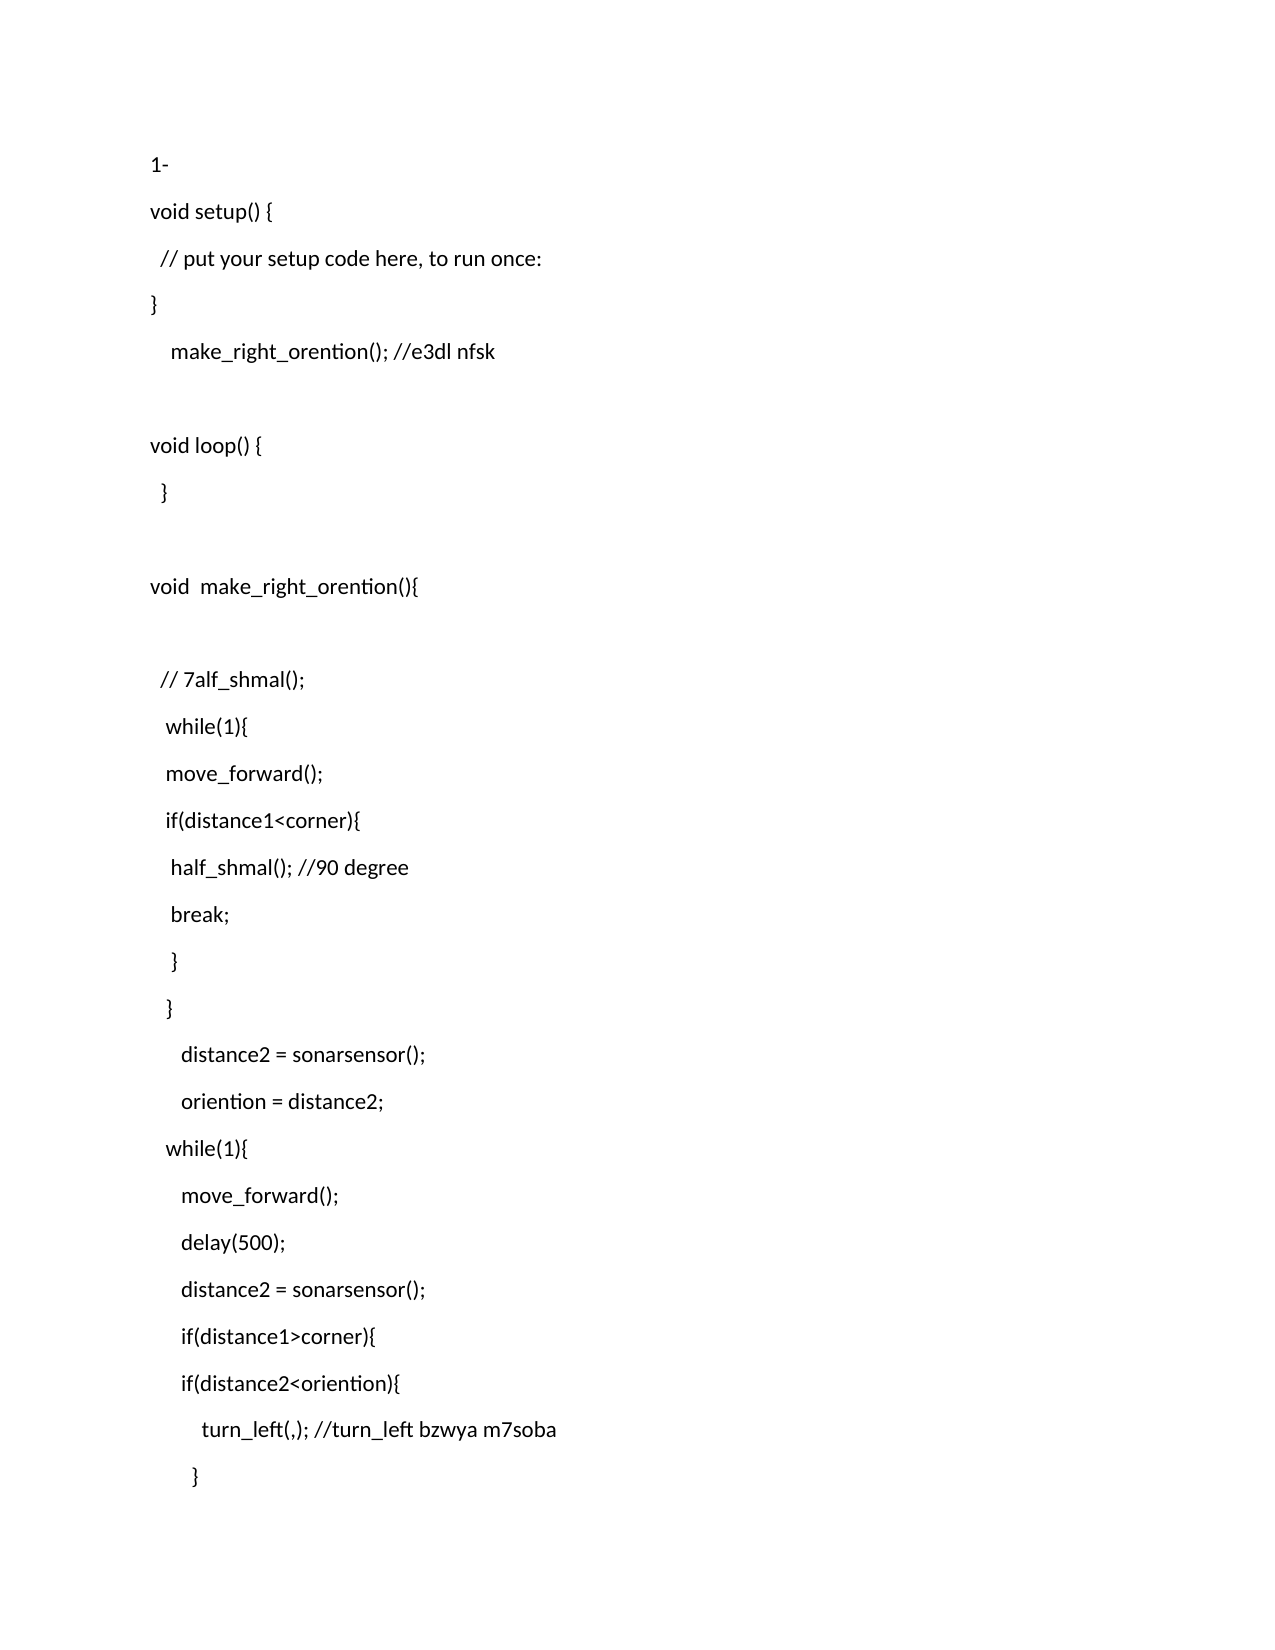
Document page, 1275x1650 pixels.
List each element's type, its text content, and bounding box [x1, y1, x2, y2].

text if(distance1>corner){ [150, 1322, 1125, 1350]
text distance2 = sonarsensor(); [150, 1275, 1125, 1303]
text distance2 = sonarsensor(); [150, 1041, 1125, 1069]
text // put your setup code here, to run once: [150, 244, 1125, 272]
text } [150, 994, 1125, 1022]
text } [150, 1462, 1125, 1491]
text void setup() { [150, 197, 1125, 225]
text oriention = distance2; [150, 1087, 1125, 1116]
text // 7alf_shmal(); [150, 666, 1125, 694]
text half_shmal(); //90 degree [150, 853, 1125, 881]
text 1- [150, 150, 1125, 178]
text move_forward(); [150, 759, 1125, 787]
text } [150, 291, 1125, 319]
text while(1){ [150, 712, 1125, 741]
text delay(500); [150, 1228, 1125, 1256]
text while(1){ [150, 1134, 1125, 1162]
text void loop() { [150, 431, 1125, 459]
text if(distance2<oriention){ [150, 1369, 1125, 1397]
text move_forward(); [150, 1181, 1125, 1209]
text } [150, 478, 1125, 506]
text void make_right_orention(){ [150, 572, 1125, 600]
text } [150, 947, 1125, 975]
text make_right_orention(); //e3dl nfsk [150, 337, 1125, 366]
text if(distance1<corner){ [150, 806, 1125, 834]
text turn_left(,); //turn_left bzwya m7soba [150, 1416, 1125, 1444]
text break; [150, 900, 1125, 928]
